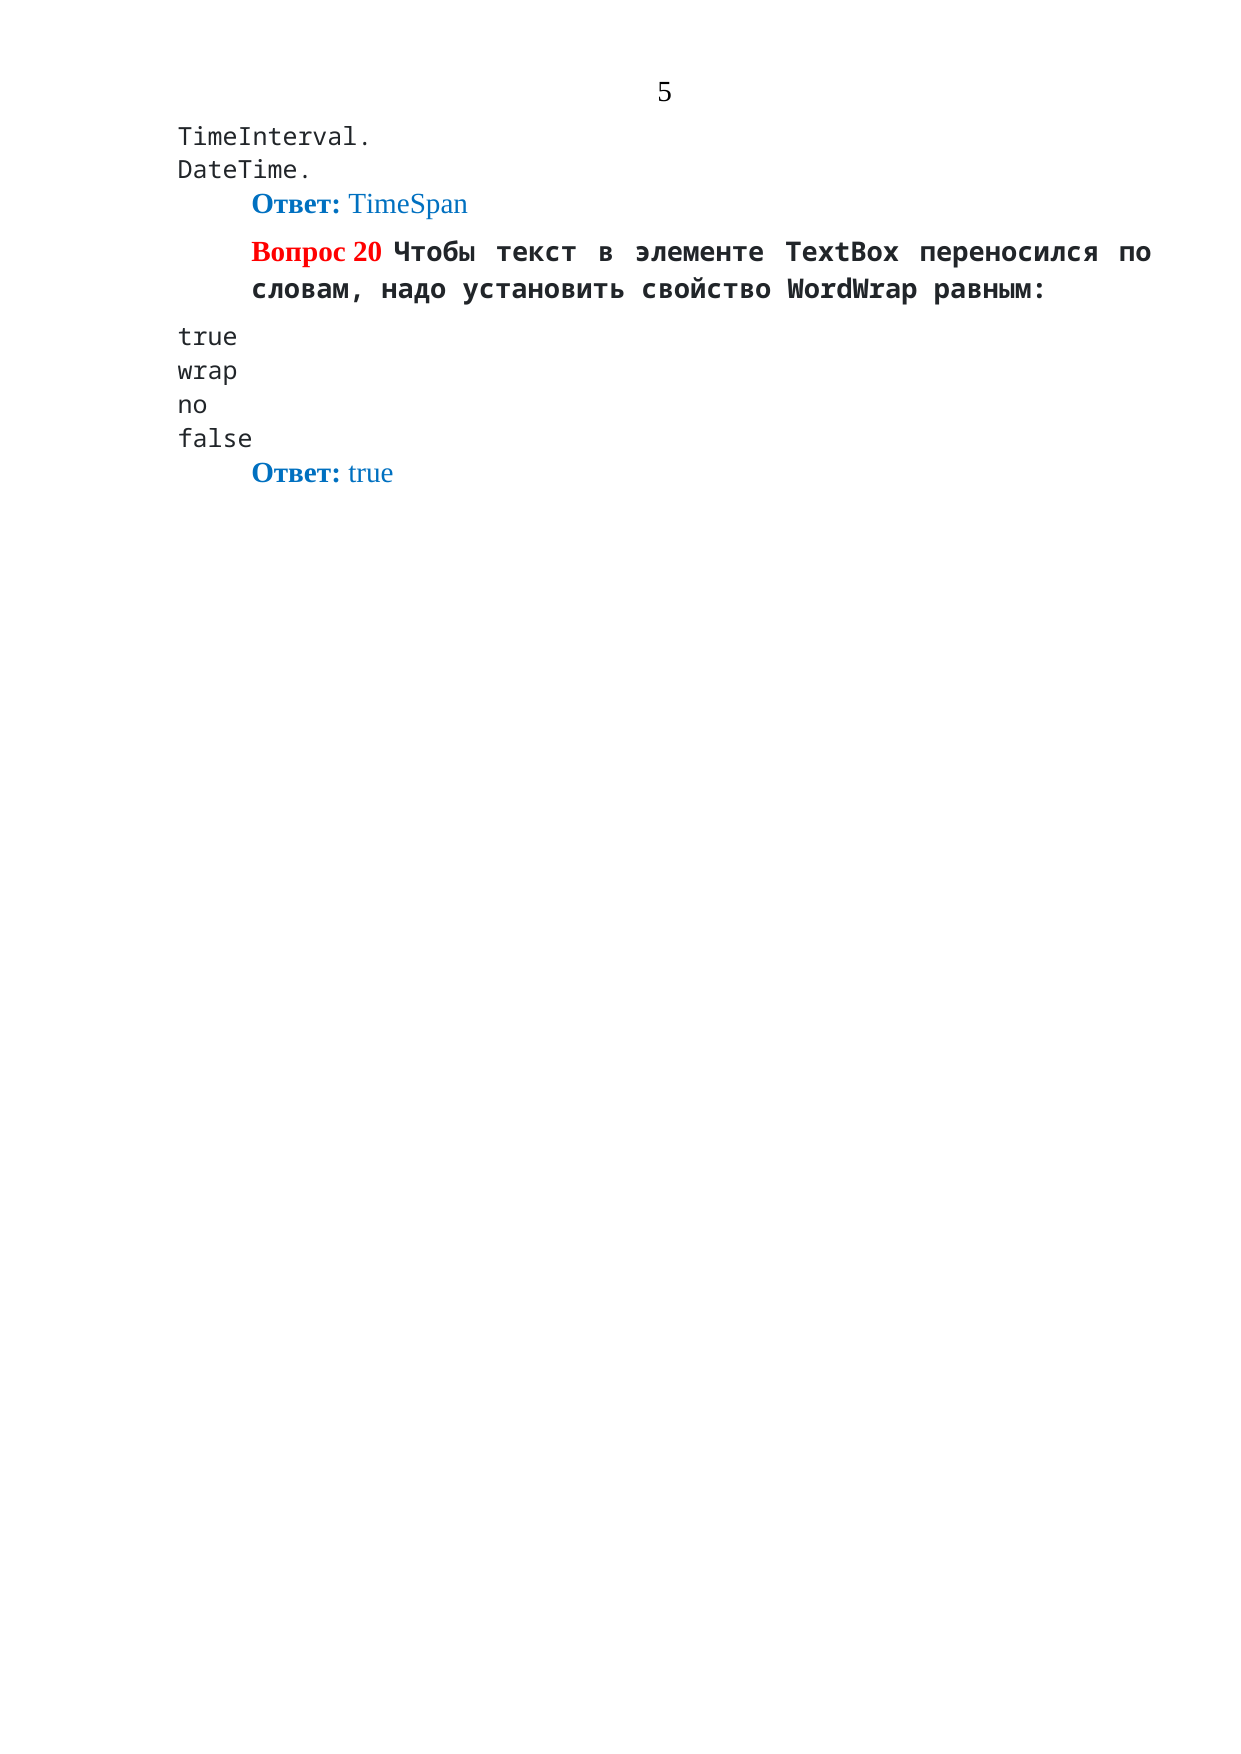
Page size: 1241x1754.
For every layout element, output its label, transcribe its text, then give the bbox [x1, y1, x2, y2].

text true [177, 318, 1152, 353]
text DateTime. [177, 152, 1152, 186]
text TimeInterval. [177, 118, 1152, 152]
text Вопрос 20 Чтобы текст в элементе TextBox переносился по словам, надо установить свойство WordWrap равным: [251, 232, 1152, 306]
text false [177, 421, 1152, 455]
text Ответ: TimeSpan [251, 186, 1152, 220]
text wrap [177, 353, 1152, 387]
text Ответ: true [251, 455, 1152, 488]
text no [177, 387, 1152, 421]
